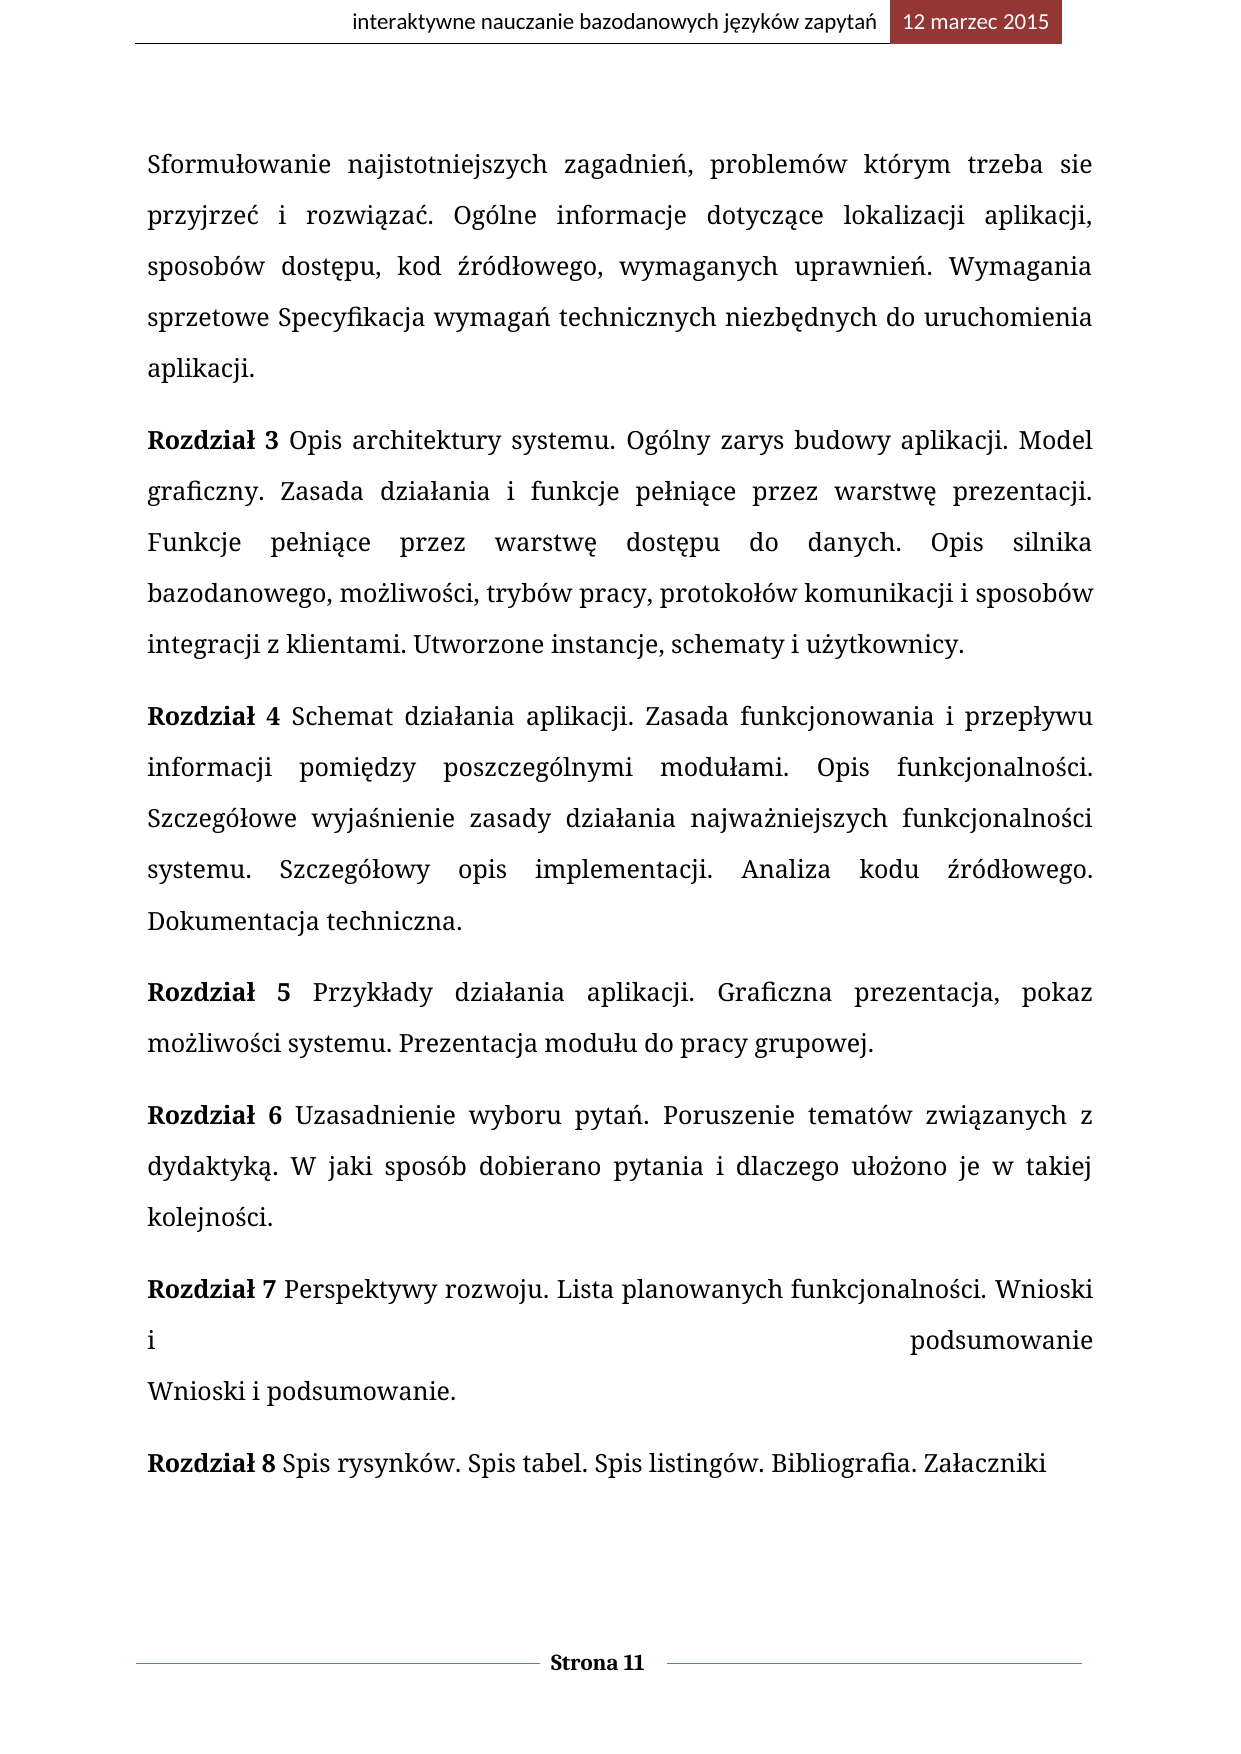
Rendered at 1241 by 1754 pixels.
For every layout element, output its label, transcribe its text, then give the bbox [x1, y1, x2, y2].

text Rozdział 4 Schemat działania aplikacji. Zasada funkcjonowania i przepływu informacji pomiędzy poszczególnymi modułami. Opis funkcjonalności. Szczegółowe wyjaśnienie zasady działania najważniejszych funkcjonalności systemu. Szczegółowy opis implementacji. Analiza kodu źródłowego. Dokumentacja techniczna. [147, 699, 1093, 937]
text Rozdział 6 Uzasadnienie wyboru pytań. Poruszenie tematów związanych z dydaktyką. W jaki sposób dobierano pytania i dlaczego ułożono je w takiej kolejności. [147, 1098, 1093, 1234]
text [147, 147, 1093, 385]
text Rozdział 5 Przykłady działania aplikacji. Graficzna prezentacja, pokaz możliwości systemu. Prezentacja modułu do pracy grupowej. [147, 975, 1093, 1060]
text Rozdział 8 Spis rysynków. Spis tabel. Spis listingów. Bibliografia. Załaczniki [147, 1446, 1093, 1480]
text Rozdział 3 Opis architektury systemu. Ogólny zarys budowy aplikacji. Model graficzny. Zasada działania i funkcje pełniące przez warstwę prezentacji. Funkcje pełniące przez warstwę dostępu do danych. Opis silnika bazodanowego, możliwości, trybów pracy, protokołów komunikacji i sposobów integracji z klientami. Utworzone instancje, schematy i użytkownicy. [147, 423, 1093, 661]
text Rozdział 7 Perspektywy rozwoju. Lista planowanych funkcjonalności. Wnioski i podsumowanie Wnioski i podsumowanie. [147, 1272, 1093, 1408]
